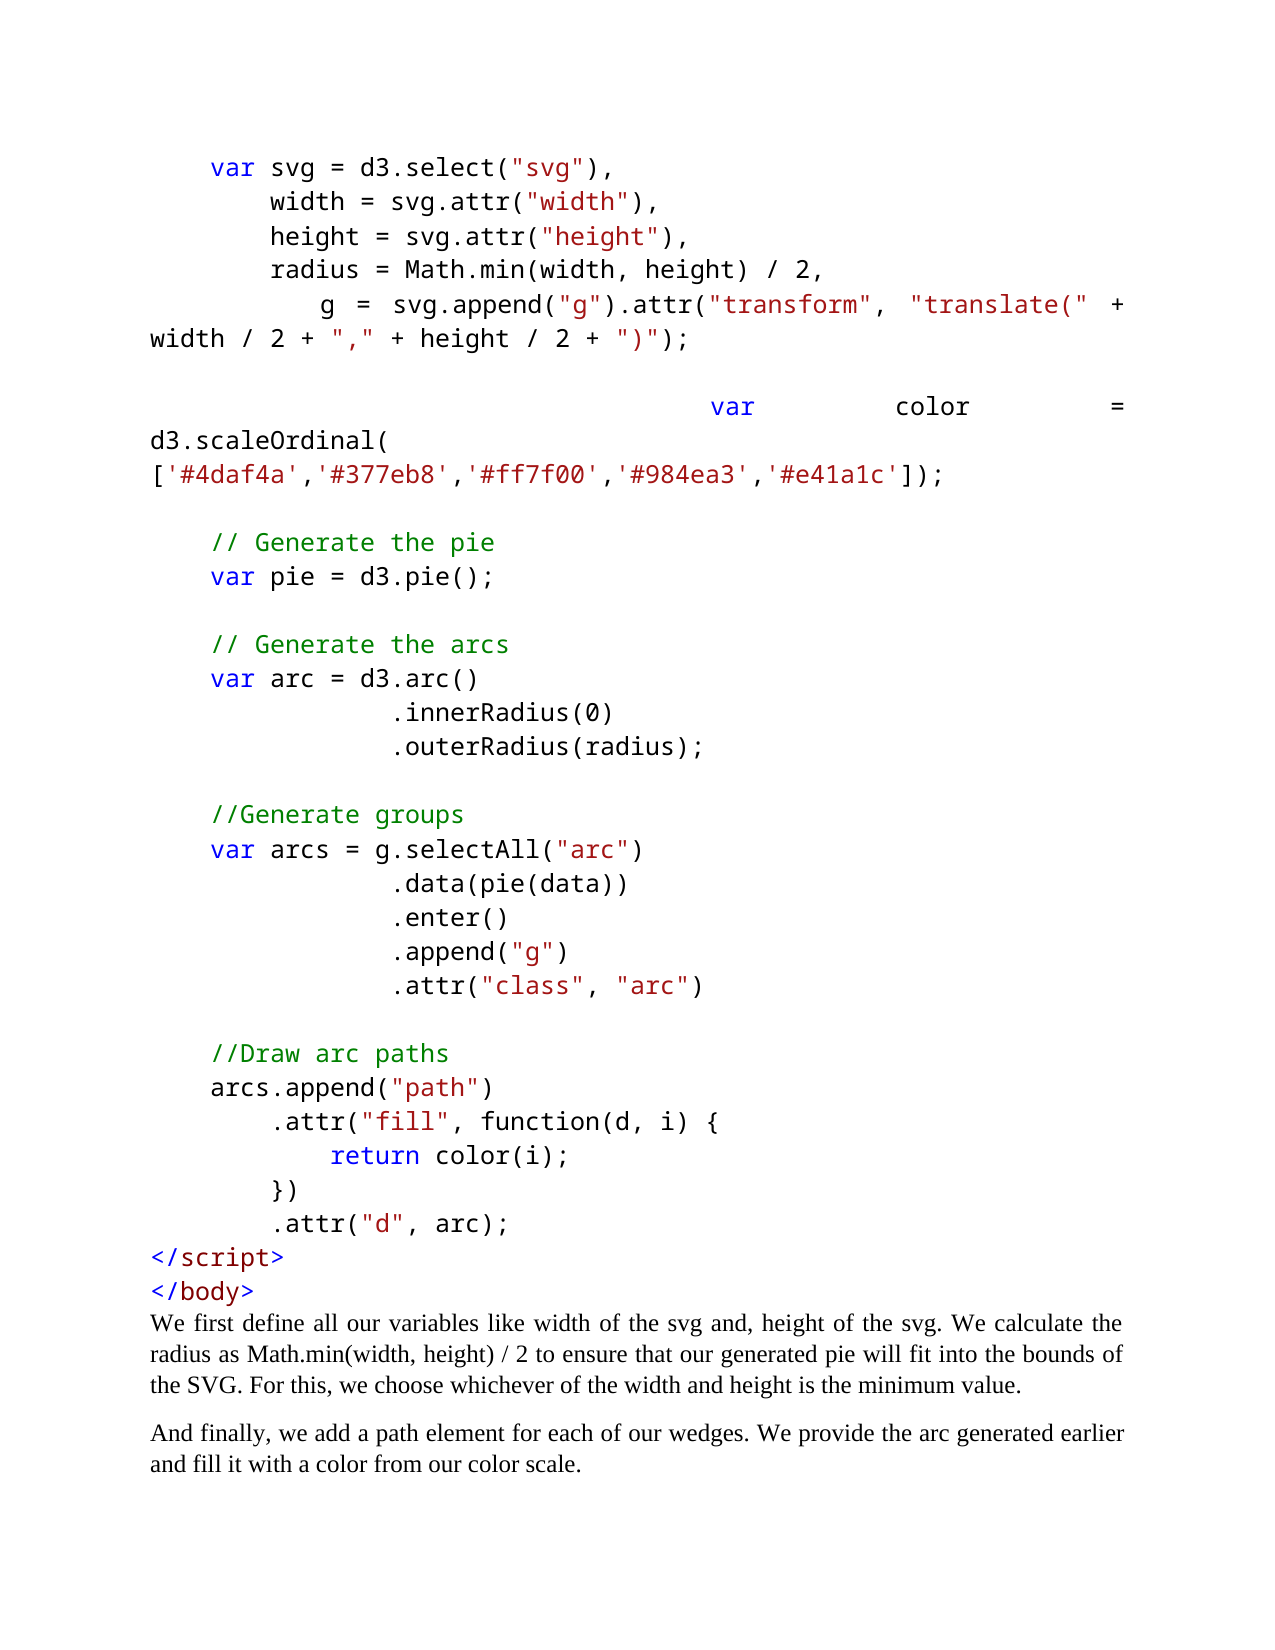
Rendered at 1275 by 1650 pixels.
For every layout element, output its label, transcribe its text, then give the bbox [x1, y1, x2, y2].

text //Draw arc paths [150, 1036, 1125, 1070]
text </body> [150, 1274, 1125, 1308]
text And finally, we add a path element for each of our wedges. We provide the arc generated earlier and fill it with a color from our color scale. [150, 1447, 1125, 1478]
text We first define all our variables like width of the svg and, height of the svg. We calculate the radius as Math.min(width, height) / 2 to ensure that our generated pie will fit into the bounds of the SVG. For this, we choose whichever of the width and height is the minimum value. [150, 1368, 1125, 1399]
text return color(i); [150, 1138, 1125, 1172]
text var svg = d3.select("svg"), [150, 150, 1125, 184]
text //Generate groups [150, 797, 1125, 831]
text .data(pie(data)) [150, 865, 1125, 899]
text // Generate the pie [150, 525, 1125, 559]
text height = svg.attr("height"), [150, 218, 1125, 252]
text var arcs = g.selectAll("arc") [150, 831, 1125, 865]
text .append("g") [150, 933, 1125, 967]
text arcs.append("path") [150, 1070, 1125, 1104]
text // Generate the arcs [150, 627, 1125, 661]
text radius = Math.min(width, height) / 2, [150, 252, 1125, 286]
text }) [150, 1172, 1125, 1206]
text .attr("d", arc); [150, 1206, 1125, 1240]
text g = svg.append("g").attr("transform", "translate(" + width / 2 + "," + height / 2 + ")"); [150, 286, 1125, 354]
text var pie = d3.pie(); [150, 559, 1125, 593]
text var arc = d3.arc() [150, 661, 1125, 695]
text .innerRadius(0) [150, 695, 1125, 729]
text var color = d3.scaleOrdinal(['#4daf4a','#377eb8','#ff7f00','#984ea3','#e41a1c']); [150, 388, 1125, 491]
text .outerRadius(radius); [150, 729, 1125, 763]
text width = svg.attr("width"), [150, 184, 1125, 218]
text .attr("class", "arc") [150, 967, 1125, 1002]
text .attr("fill", function(d, i) { [150, 1104, 1125, 1138]
text </script> [150, 1240, 1125, 1274]
text .enter() [150, 899, 1125, 933]
